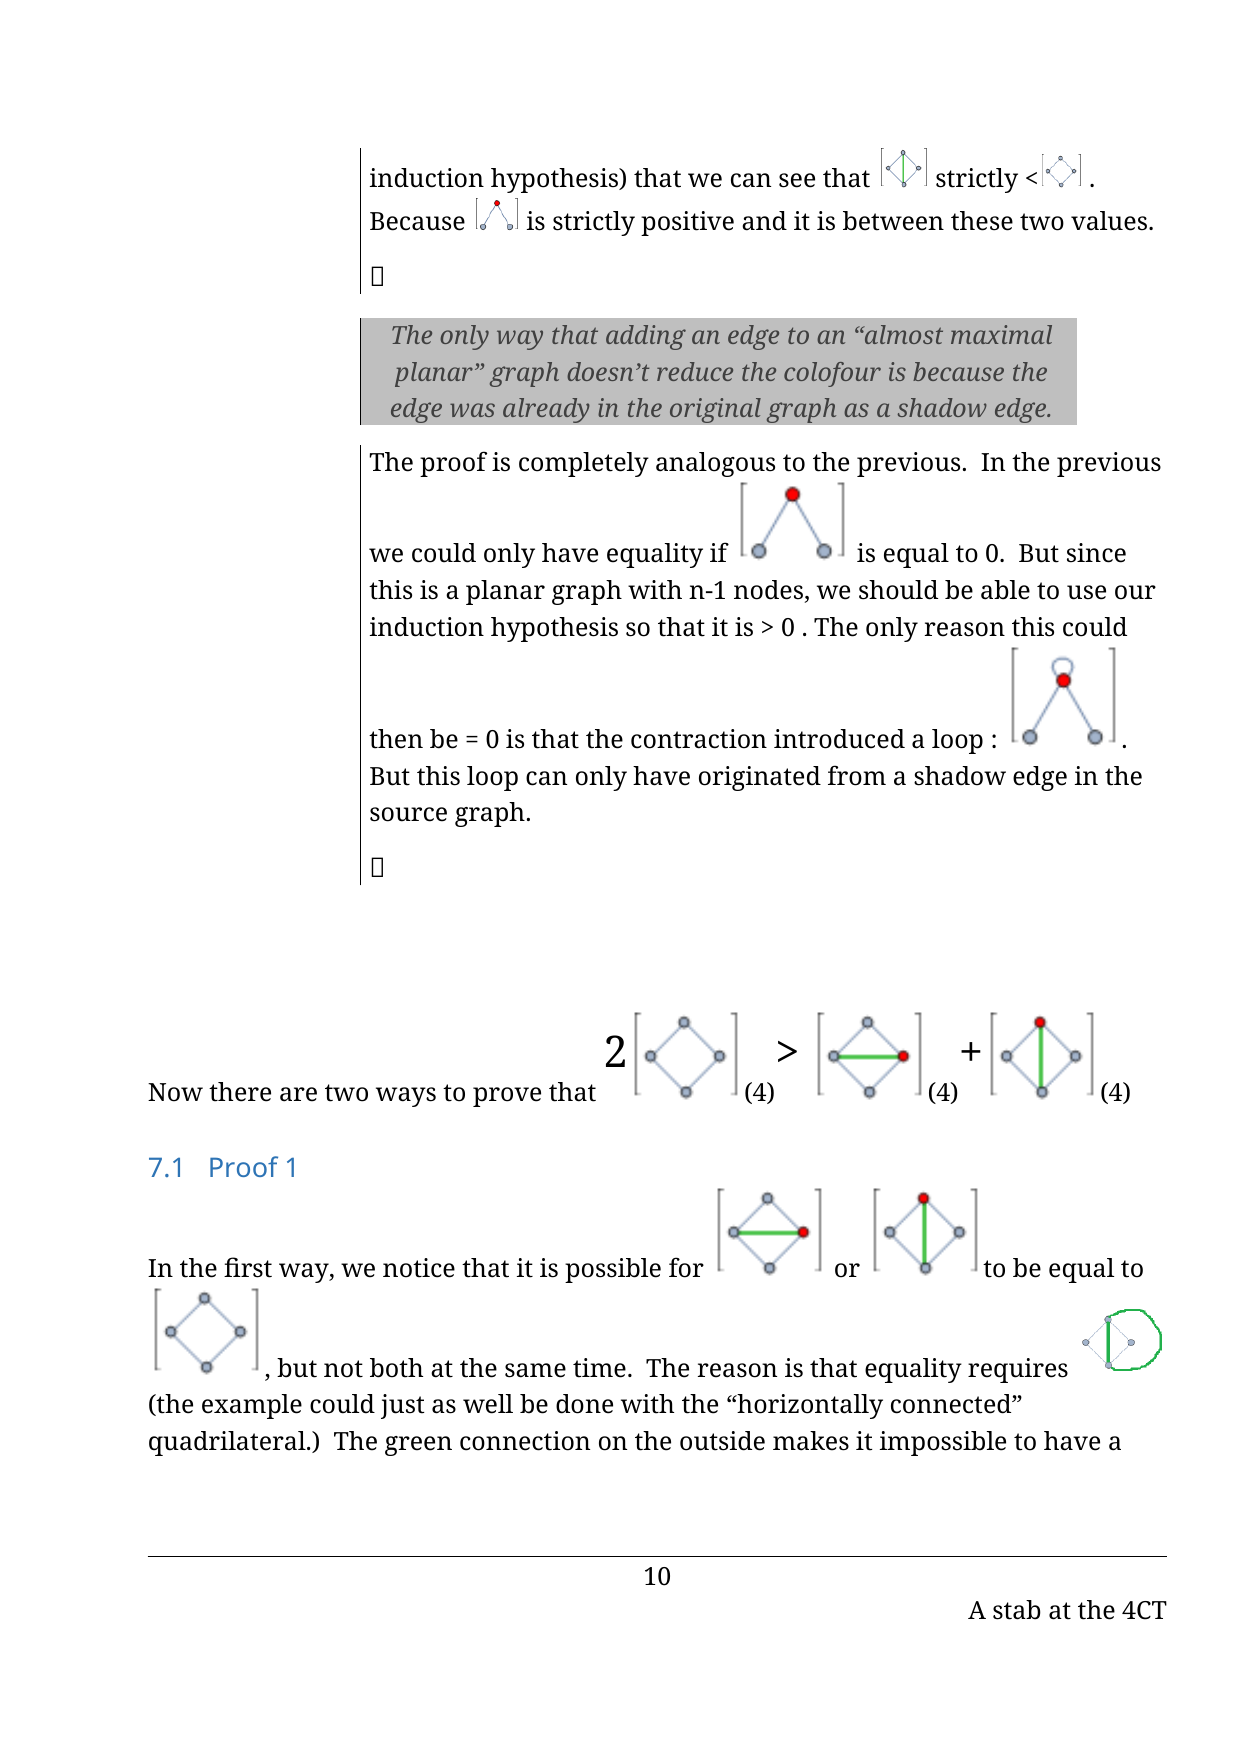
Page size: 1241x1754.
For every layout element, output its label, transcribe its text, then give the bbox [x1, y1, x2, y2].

picture [866, 1187, 983, 1278]
text  [361, 848, 1167, 885]
text  [361, 257, 1167, 294]
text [148, 1188, 1167, 1458]
text The proof is completely analogous to the previous. In the previous we could only have equality if is equal to 0. But since this is a planar graph with n-1 nodes, we should be able to use our induction hypothesis so that it is > 0 . The only reason this could then be = 0 is that the contraction introduced a loop : . But this loop can only have originated from a shadow edge in the source graph. [360, 444, 1167, 829]
picture [710, 1187, 828, 1278]
text The only way that adding an edge to an “almost maximal planar” graph doesn’t reduce the colofour is because the edge was already in the original graph as a shadow edge. [361, 318, 1077, 425]
picture [733, 481, 851, 563]
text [361, 148, 1167, 238]
picture [983, 1011, 1100, 1102]
picture [1038, 153, 1083, 188]
picture [1075, 1303, 1166, 1377]
picture [472, 197, 520, 231]
picture [627, 1011, 744, 1102]
subtitle Proof 1 [148, 1148, 1167, 1185]
picture [1004, 646, 1122, 749]
picture [147, 1287, 265, 1377]
picture [877, 147, 929, 188]
picture [810, 1011, 928, 1102]
